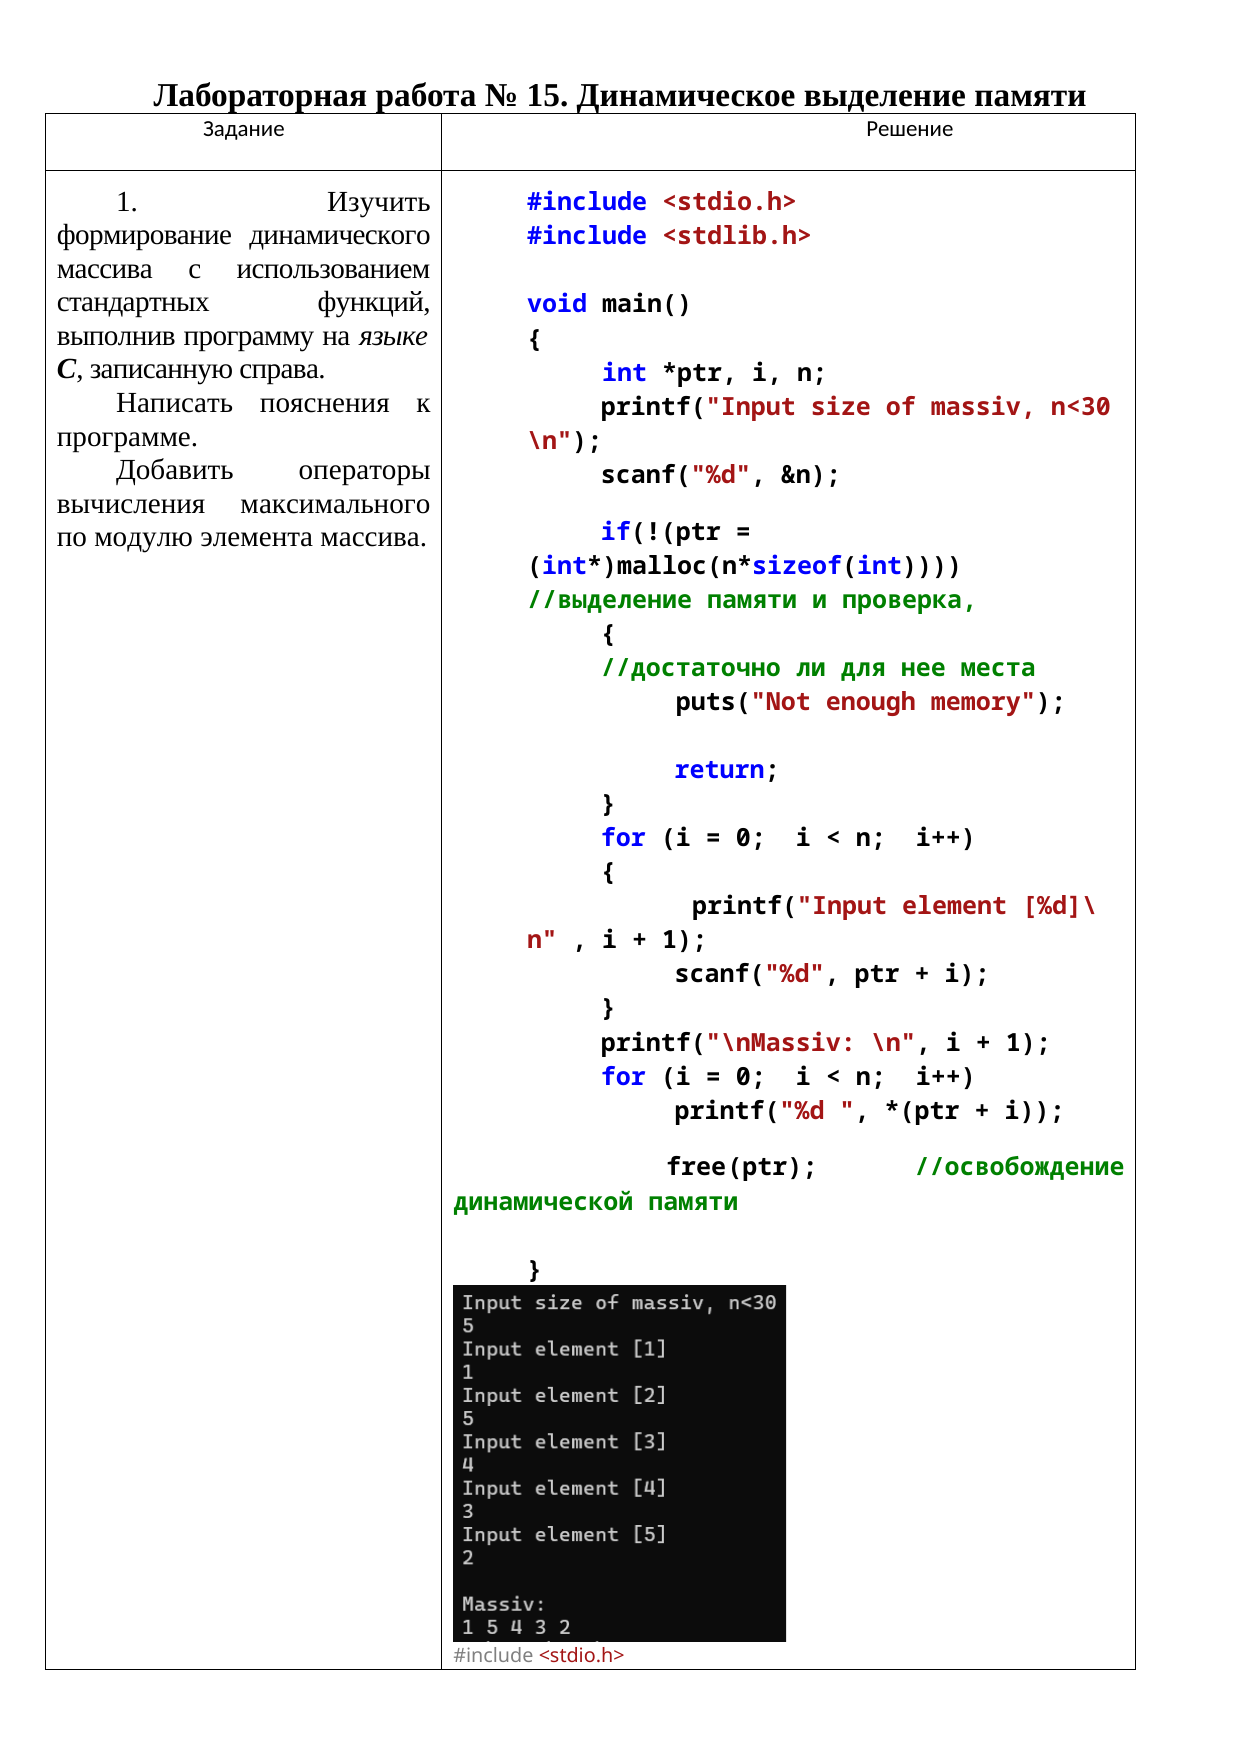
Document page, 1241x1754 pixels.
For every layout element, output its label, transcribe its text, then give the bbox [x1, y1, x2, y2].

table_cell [46, 171, 441, 1668]
table_header Решение [442, 114, 1135, 170]
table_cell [442, 171, 1135, 1668]
picture [453, 1285, 787, 1642]
text Лабораторная работа № 15. Динамическое выделение памяти [75, 75, 1165, 113]
table_header Задание [46, 114, 441, 170]
